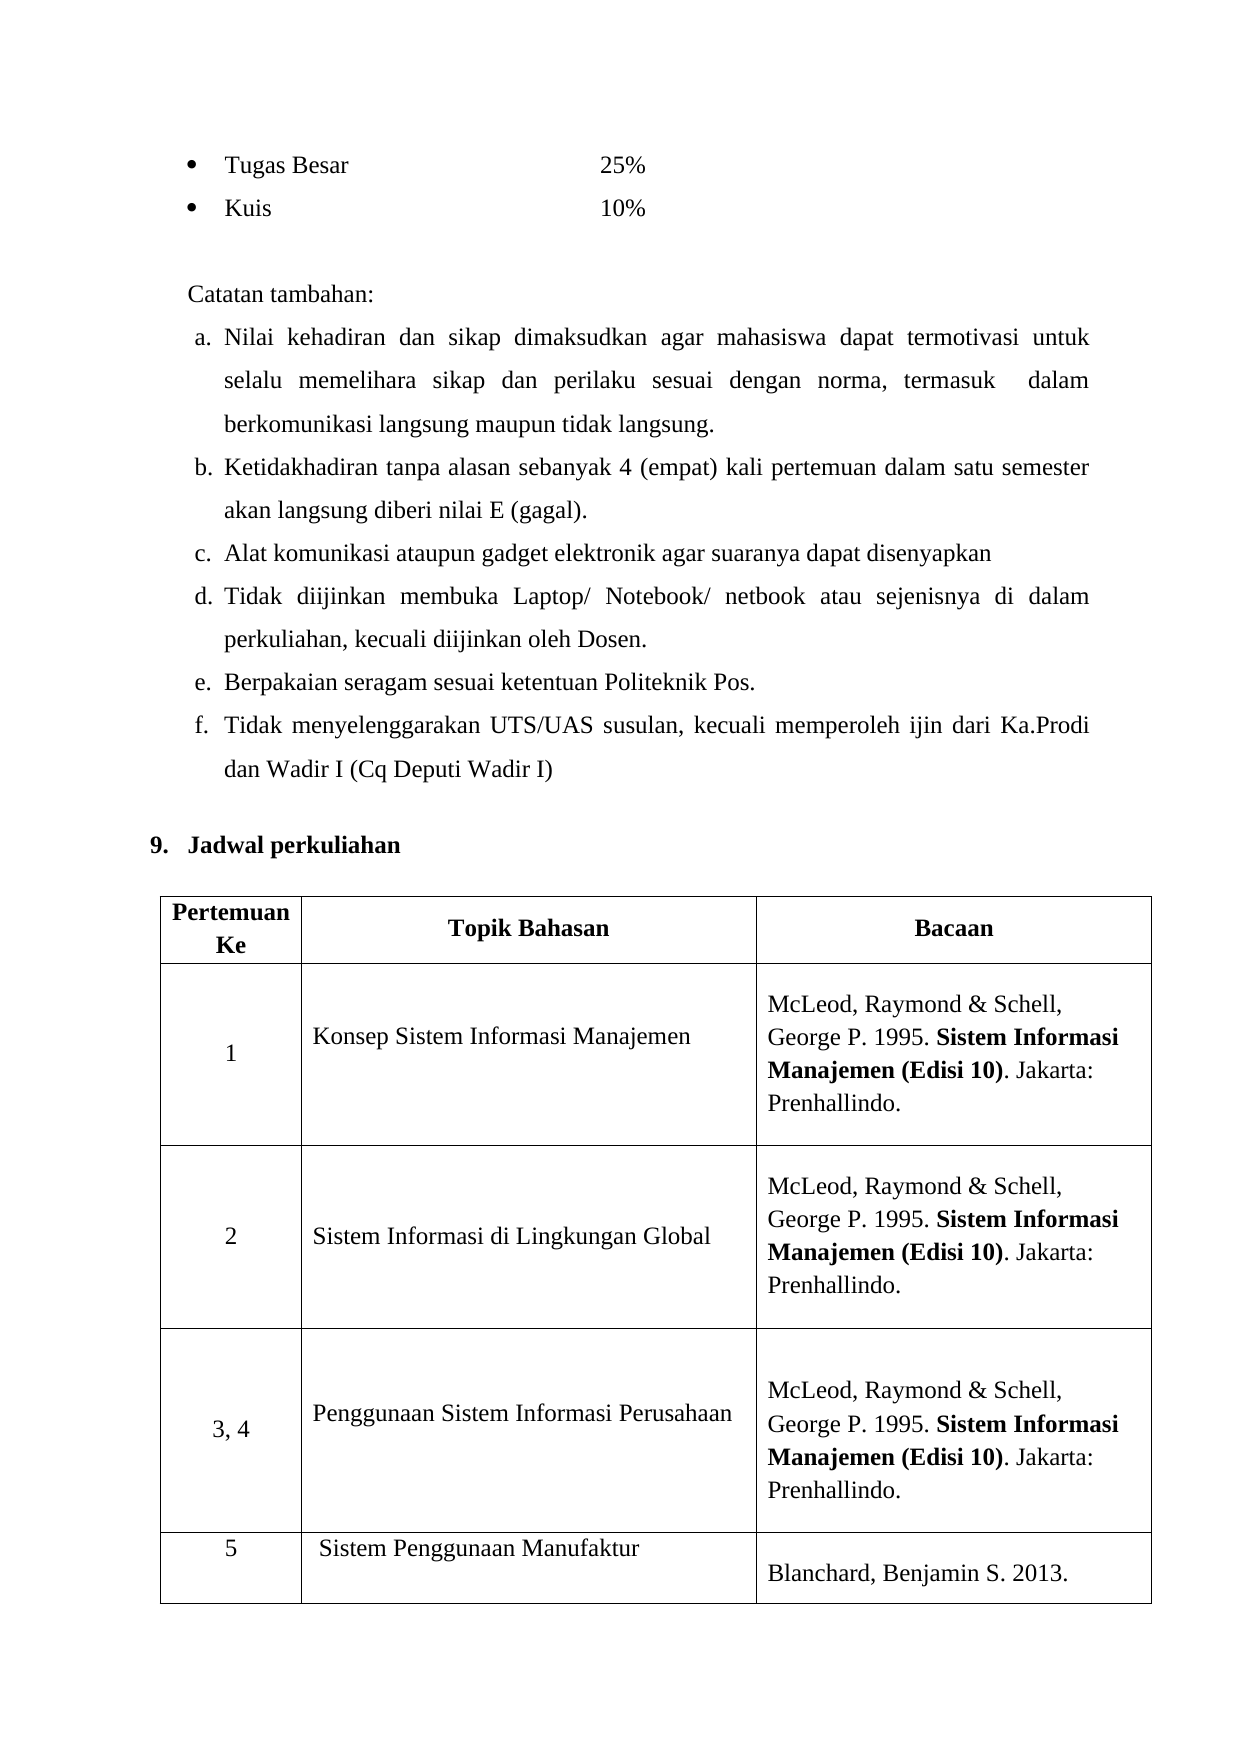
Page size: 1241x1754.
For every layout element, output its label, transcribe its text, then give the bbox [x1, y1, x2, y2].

table_cell McLeod, Raymond & Schell, George P. 1995. Sistem Informasi Manajemen (Edisi 10). Jakarta: Prenhallindo. [757, 1146, 1151, 1328]
list Jadwal perkuliahan [150, 830, 1090, 859]
table_header Bacaan [757, 897, 1151, 963]
table_cell 5 [161, 1533, 301, 1603]
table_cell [757, 1533, 1151, 1603]
table_cell 1 [161, 964, 301, 1145]
table_cell Konsep Sistem Informasi Manajemen [302, 964, 756, 1145]
table_cell 2 [161, 1146, 301, 1328]
list Alat komunikasi ataupun gadget elektronik agar suaranya dapat disenyapkan [194, 538, 1090, 567]
list Ketidakhadiran tanpa alasan sebanyak 4 (empat) kali pertemuan dalam satu semester akan langsung diberi nilai E (gagal). [194, 452, 1090, 524]
table_cell Penggunaan Sistem Informasi Perusahaan [302, 1329, 756, 1532]
list Tidak diijinkan membuka Laptop/ Notebook/ netbook atau sejenisnya di dalam perkuliahan, kecuali diijinkan oleh Dosen. [194, 581, 1090, 653]
table_cell McLeod, Raymond & Schell, George P. 1995. Sistem Informasi Manajemen (Edisi 10). Jakarta: Prenhallindo. [757, 1329, 1151, 1532]
list Nilai kehadiran dan sikap dimaksudkan agar mahasiswa dapat termotivasi untuk selalu memelihara sikap dan perilaku sesuai dengan norma, termasuk dalam berkomunikasi langsung maupun tidak langsung. [194, 322, 1090, 437]
table_cell McLeod, Raymond & Schell, George P. 1995. Sistem Informasi Manajemen (Edisi 10). Jakarta: Prenhallindo. [757, 964, 1151, 1145]
list Berpakaian seragam sesuai ketentuan Politeknik Pos. [194, 667, 1090, 696]
list Tugas Besar 25% [187, 150, 1090, 179]
table_cell 3, 4 [161, 1329, 301, 1532]
list Tidak menyelenggarakan UTS/UAS susulan, kecuali memperoleh ijin dari Ka.Prodi dan Wadir I (Cq Deputi Wadir I) [194, 711, 1090, 782]
table_cell Sistem Penggunaan Manufaktur [302, 1533, 756, 1603]
table_header Topik Bahasan [302, 897, 756, 963]
table_header Pertemuan Ke [161, 897, 301, 963]
list Kuis 10% [187, 193, 1090, 222]
text Catatan tambahan: [187, 279, 1090, 308]
table_cell Sistem Informasi di Lingkungan Global [302, 1146, 756, 1328]
